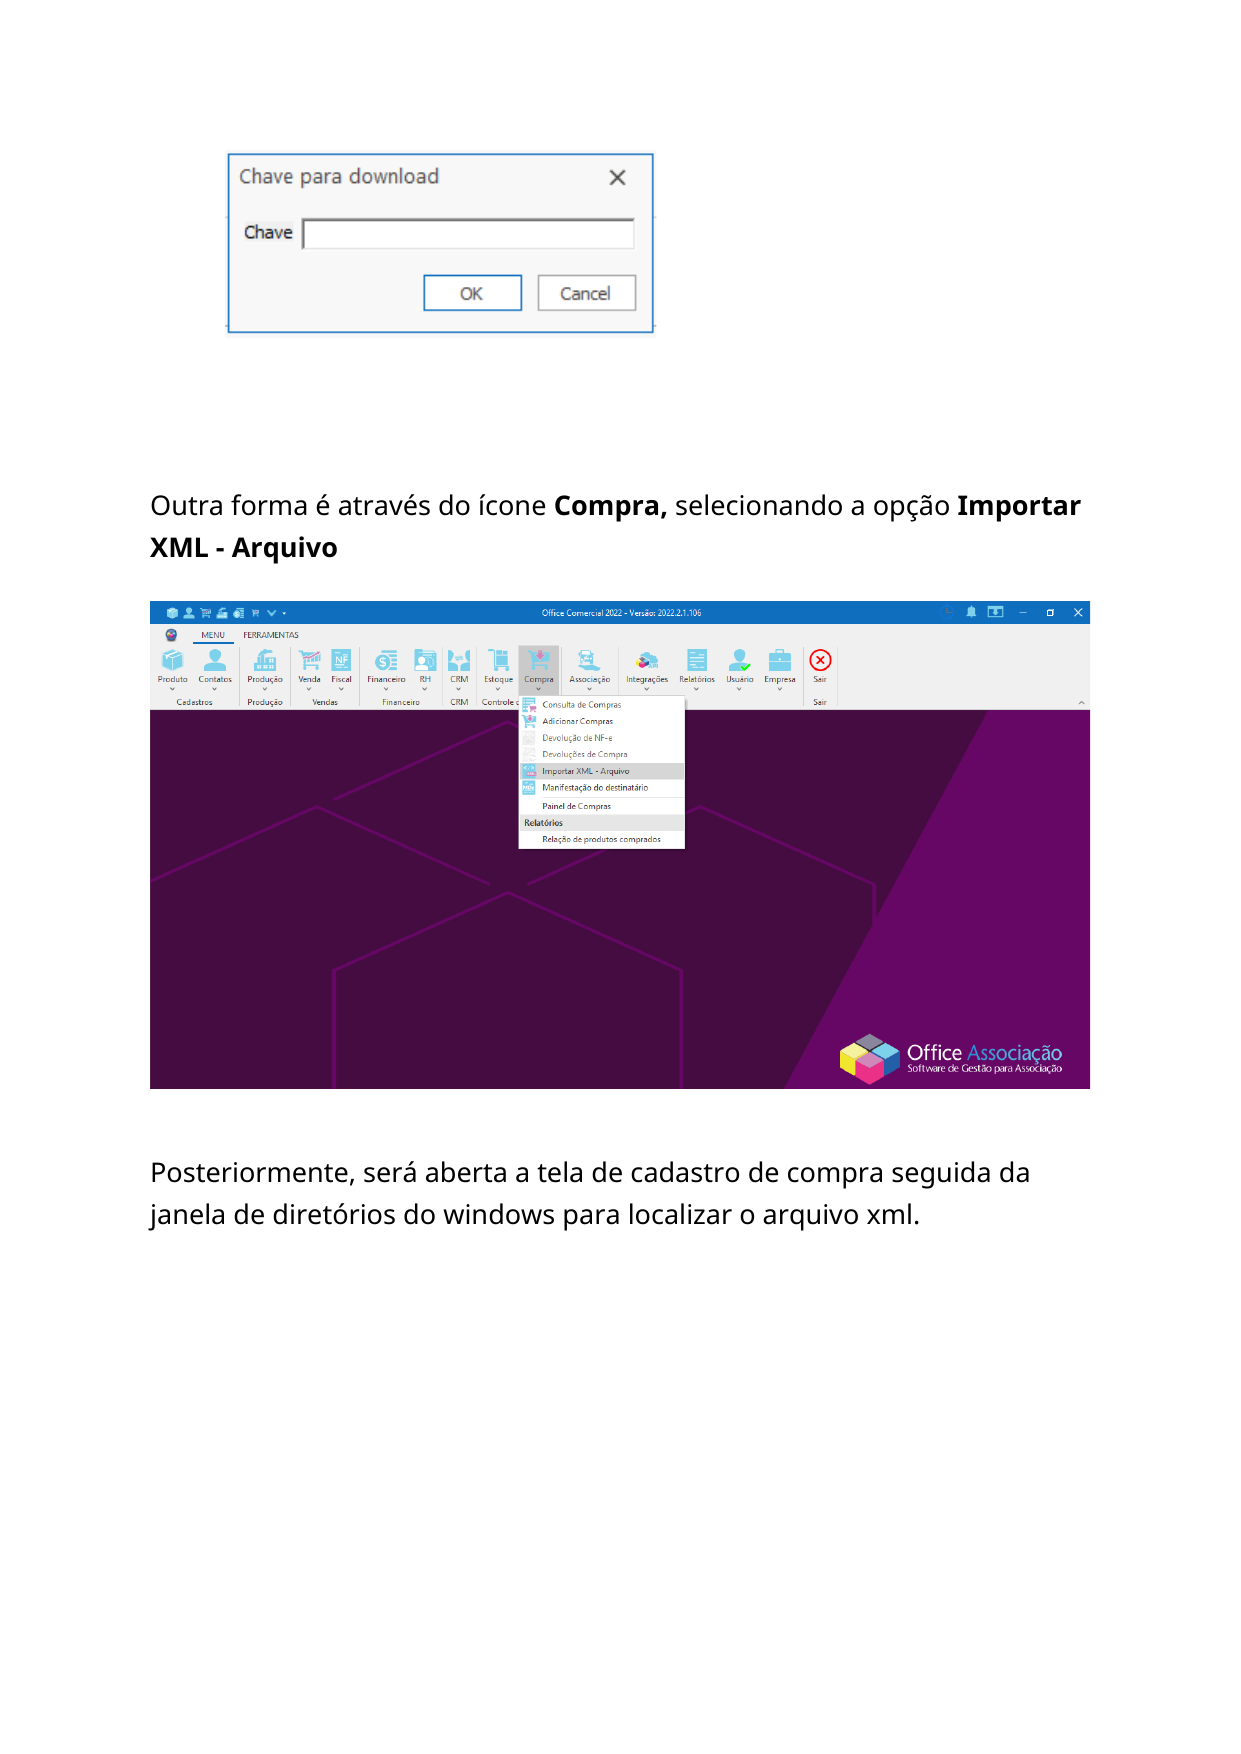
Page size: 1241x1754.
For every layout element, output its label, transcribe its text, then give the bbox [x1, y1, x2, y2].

text Outra forma é através do ícone Compra, selecionando a opção Importar XML - Arquivo [150, 487, 1090, 566]
picture [225, 150, 657, 338]
picture [150, 601, 1091, 1089]
text Posteriormente, será aberta a tela de cadastro de compra seguida da janela de diretórios do windows para localizar o arquivo xml. [150, 1153, 1090, 1233]
